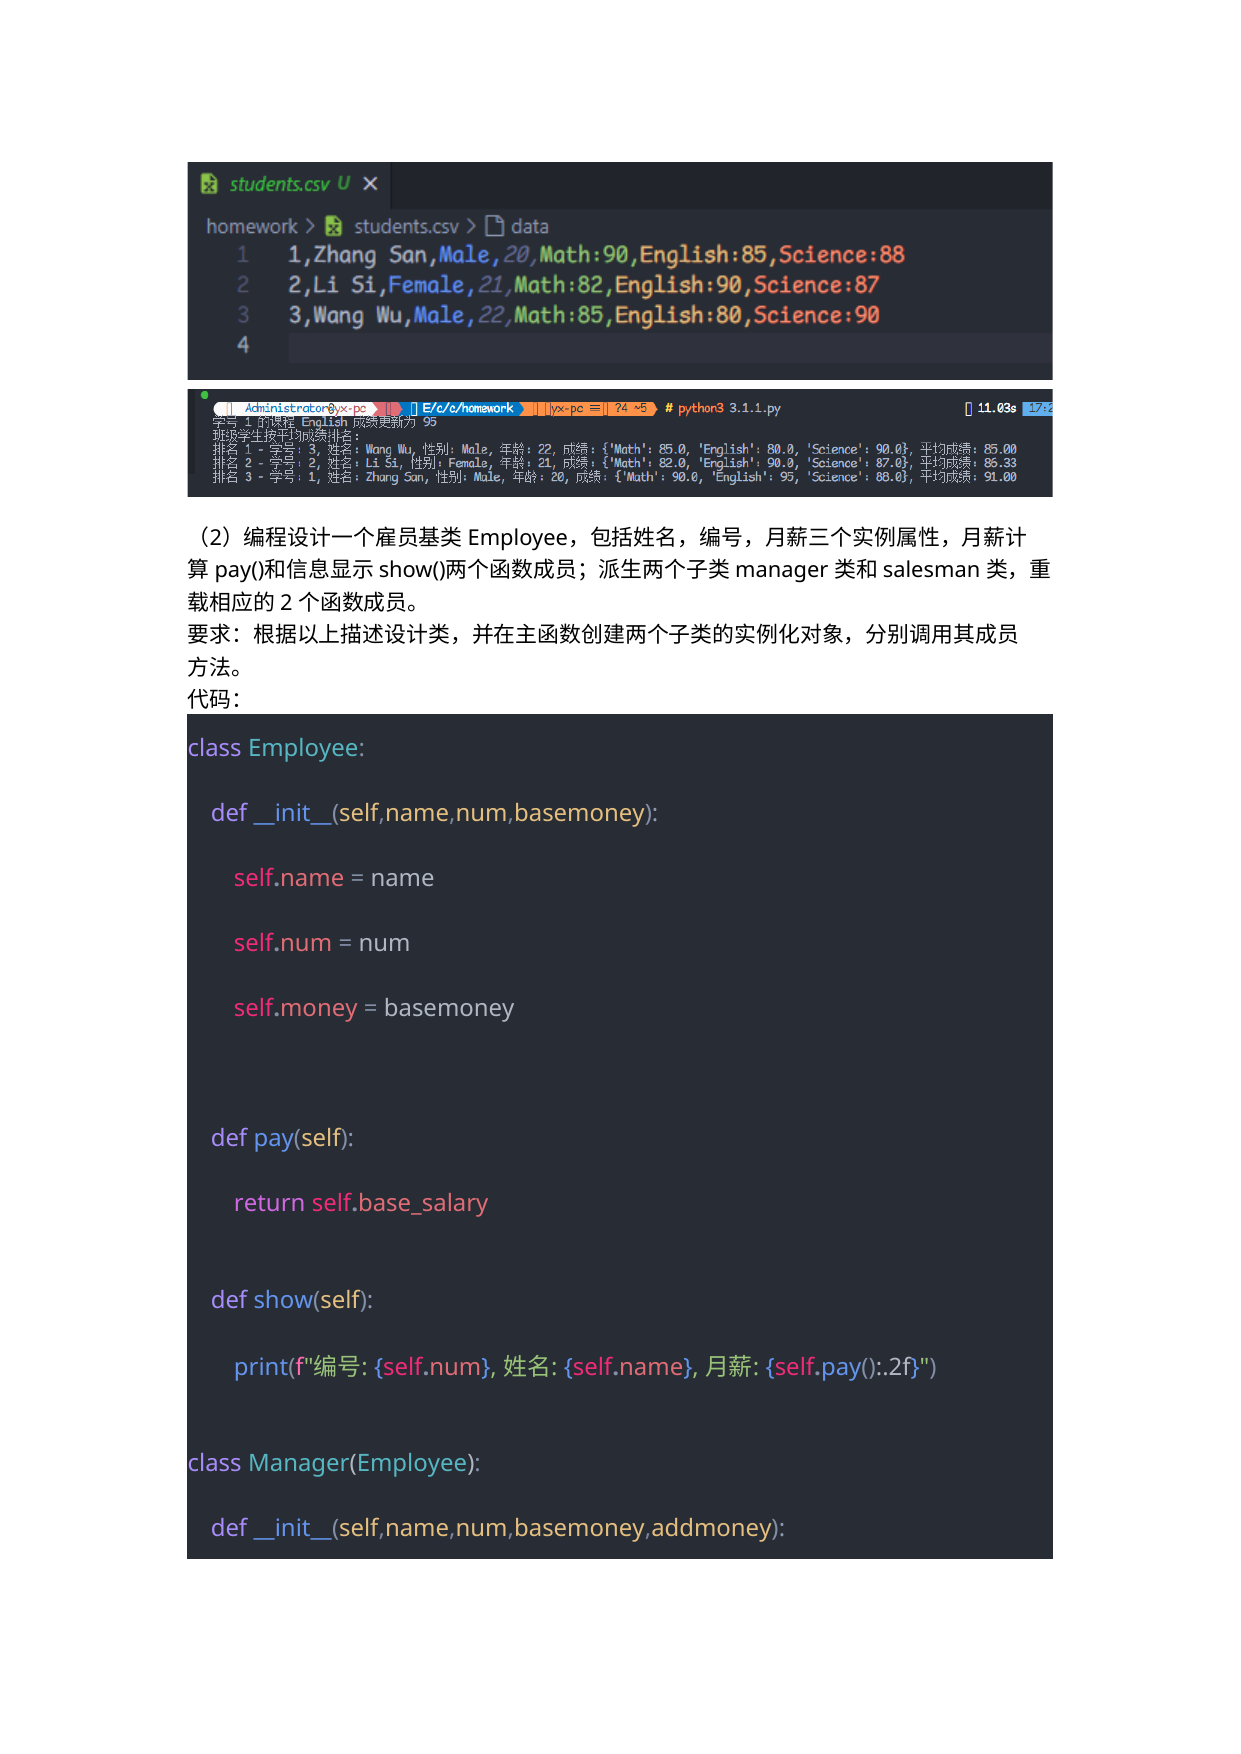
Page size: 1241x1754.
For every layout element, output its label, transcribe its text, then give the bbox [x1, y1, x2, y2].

text class Employee: [187, 714, 1053, 779]
picture [187, 389, 1053, 497]
text def __init__(self,name,num,basemoney): [187, 779, 1053, 844]
text 载相应的 2 个函数成员。 [187, 584, 1053, 617]
text print(f"编号: {self.num}, 姓名: {self.name}, 月薪: {self.pay():.2f}") [187, 1332, 1053, 1397]
text def __init__(self,name,num,basemoney,addmoney): [187, 1494, 1053, 1559]
text 代码： [187, 682, 1053, 714]
text def pay(self): [187, 1104, 1053, 1169]
text 要求：根据以上描述设计类，并在主函数创建两个子类的实例化对象，分别调用其成员 [187, 617, 1053, 649]
text self.money = basemoney [187, 974, 1053, 1039]
text 算 pay()和信息显示 show()两个函数成员；派生两个子类 manager 类和 salesman 类，重 [187, 552, 1053, 584]
text 方法。 [187, 649, 1053, 682]
picture [187, 162, 1053, 380]
text class Manager(Employee): [187, 1429, 1053, 1494]
text self.num = num [187, 909, 1053, 974]
text return self.base_salary [187, 1169, 1053, 1234]
text self.name = name [187, 844, 1053, 909]
text （2）编程设计一个雇员基类 Employee，包括姓名，编号，月薪三个实例属性，月薪计 [187, 519, 1053, 552]
text def show(self): [187, 1267, 1053, 1332]
